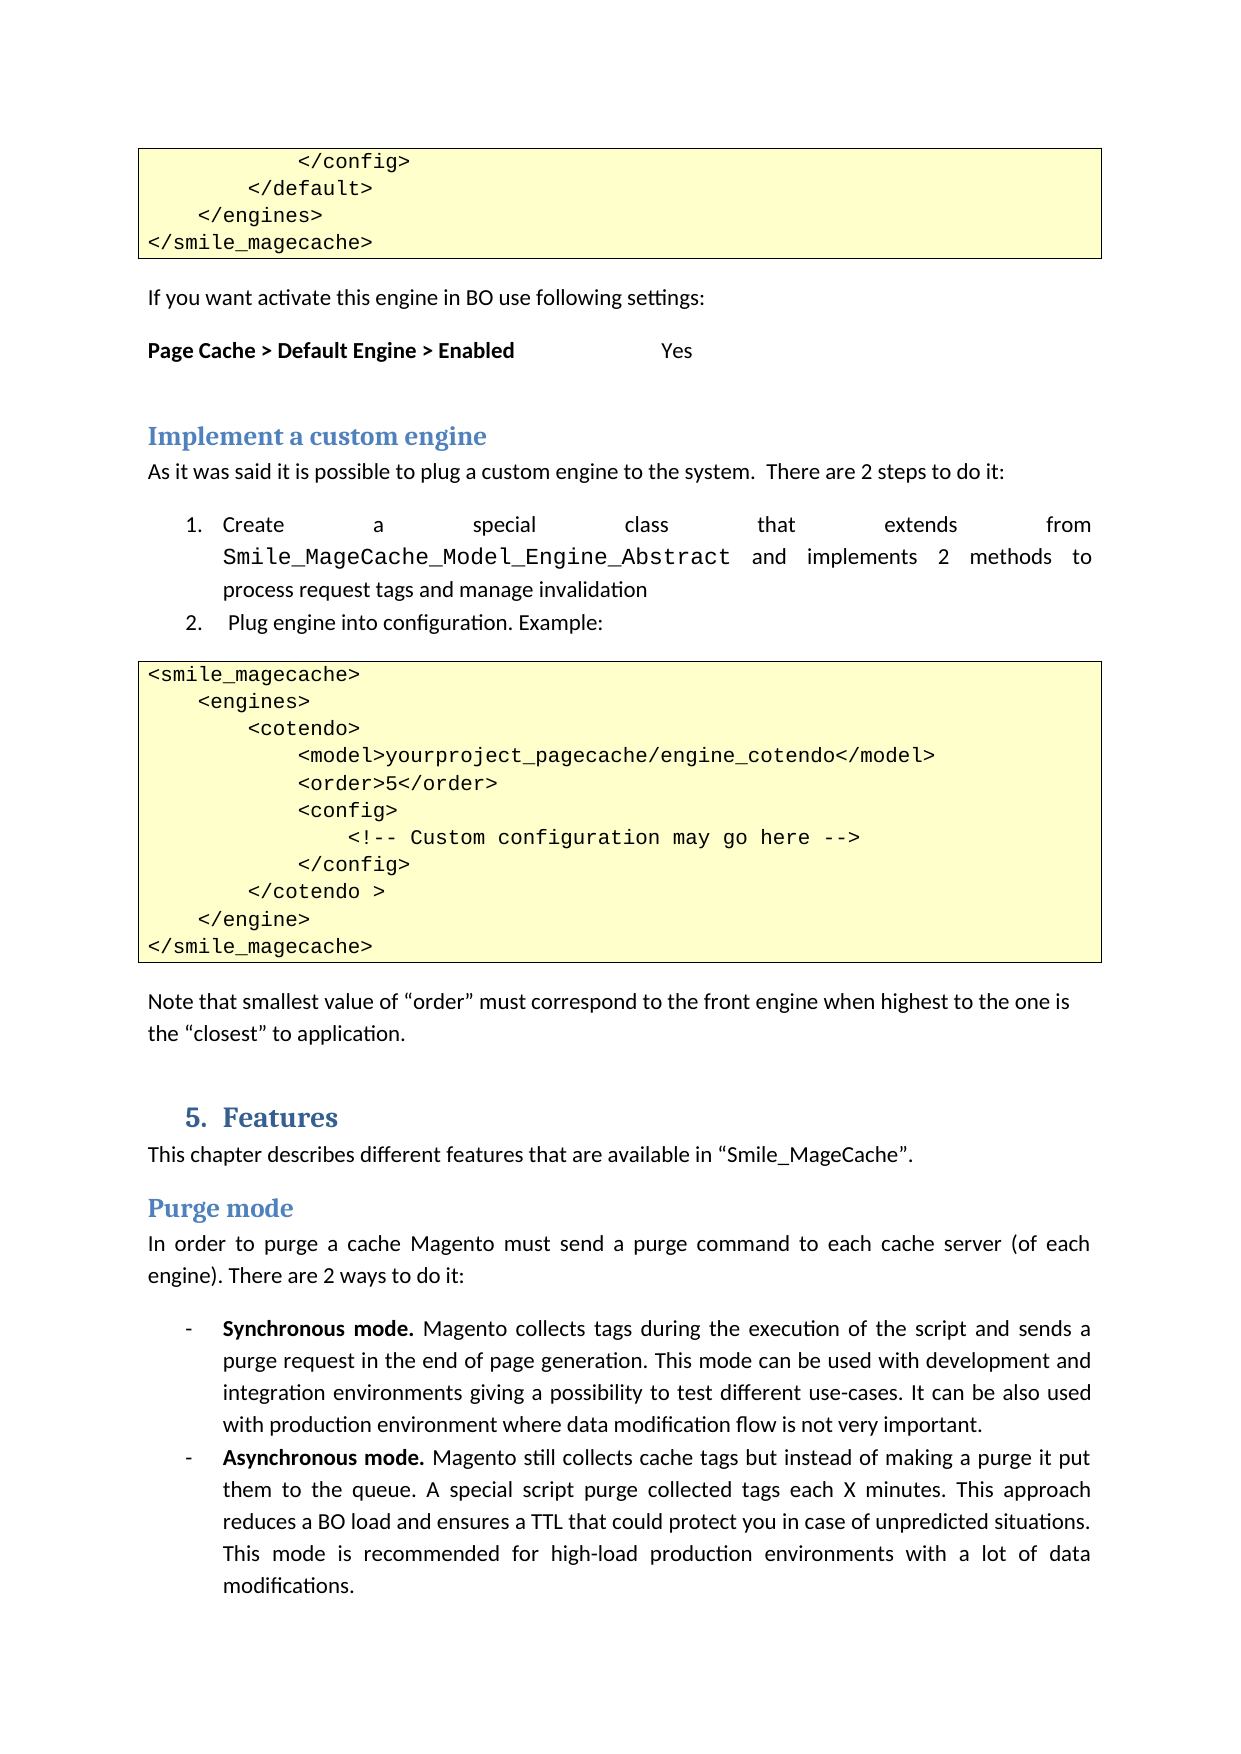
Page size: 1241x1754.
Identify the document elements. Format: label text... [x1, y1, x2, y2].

text </config> [139, 851, 1101, 878]
text </smile_magecache> [139, 229, 1101, 258]
list Asynchronous mode. Magento still collects cache tags but instead of making a purge it put them to the queue. A special script purge collected tags each X minutes. This approach reduces a BO load and ensures a TTL that could protect you in case of unpredicted situations. This mode is recommended for high-load production environments with a lot of data modifications. [185, 1443, 1093, 1599]
text Note that smallest value of “order” must correspond to the front engine when highest to the one is the “closest” to application. [148, 987, 1093, 1047]
subtitle Implement a custom engine [148, 421, 1093, 452]
text <engines> [139, 688, 1101, 715]
text </engine> [139, 906, 1101, 932]
text </smile_magecache> [139, 933, 1101, 962]
text This chapter describes different features that are available in “Smile_MageCache”. [148, 1140, 1093, 1168]
text As it was said it is possible to plug a custom engine to the system. There are 2 steps to do it: [148, 457, 1093, 485]
text <order>5</order> [139, 769, 1101, 796]
text </engines> [139, 202, 1101, 229]
text <model>yourproject_pagecache/engine_cotendo</model> [139, 742, 1101, 769]
text </config> [139, 149, 1101, 174]
text <smile_magecache> [139, 662, 1101, 688]
list Plug engine into configuration. Example: [185, 608, 1093, 636]
list Create a special class that extends from Smile_MageCache_Model_Engine_Abstract and implements 2 methods to process request tags and manage invalidation [185, 510, 1093, 604]
subtitle Features [185, 1101, 1093, 1135]
table_header Page Cache > Default Engine > Enabled [136, 336, 650, 368]
text </cotendo > [139, 878, 1101, 905]
text In order to purge a cache Magento must send a purge command to each cache server (of each engine). There are 2 ways to do it: [148, 1229, 1093, 1289]
table_header Yes [650, 336, 1096, 368]
list Synchronous mode. Magento collects tags during the execution of the script and sends a purge request in the end of page generation. This mode can be used with development and integration environments giving a possibility to test different use-cases. It can be also used with production environment where data modification flow is not very important. [185, 1314, 1093, 1438]
text <!-- Custom configuration may go here --> [139, 824, 1101, 851]
subtitle Purge mode [148, 1193, 1093, 1224]
text </default> [139, 175, 1101, 202]
text If you want activate this engine in BO use following settings: [148, 283, 1093, 311]
text <cotendo> [139, 715, 1101, 742]
text <config> [139, 797, 1101, 823]
